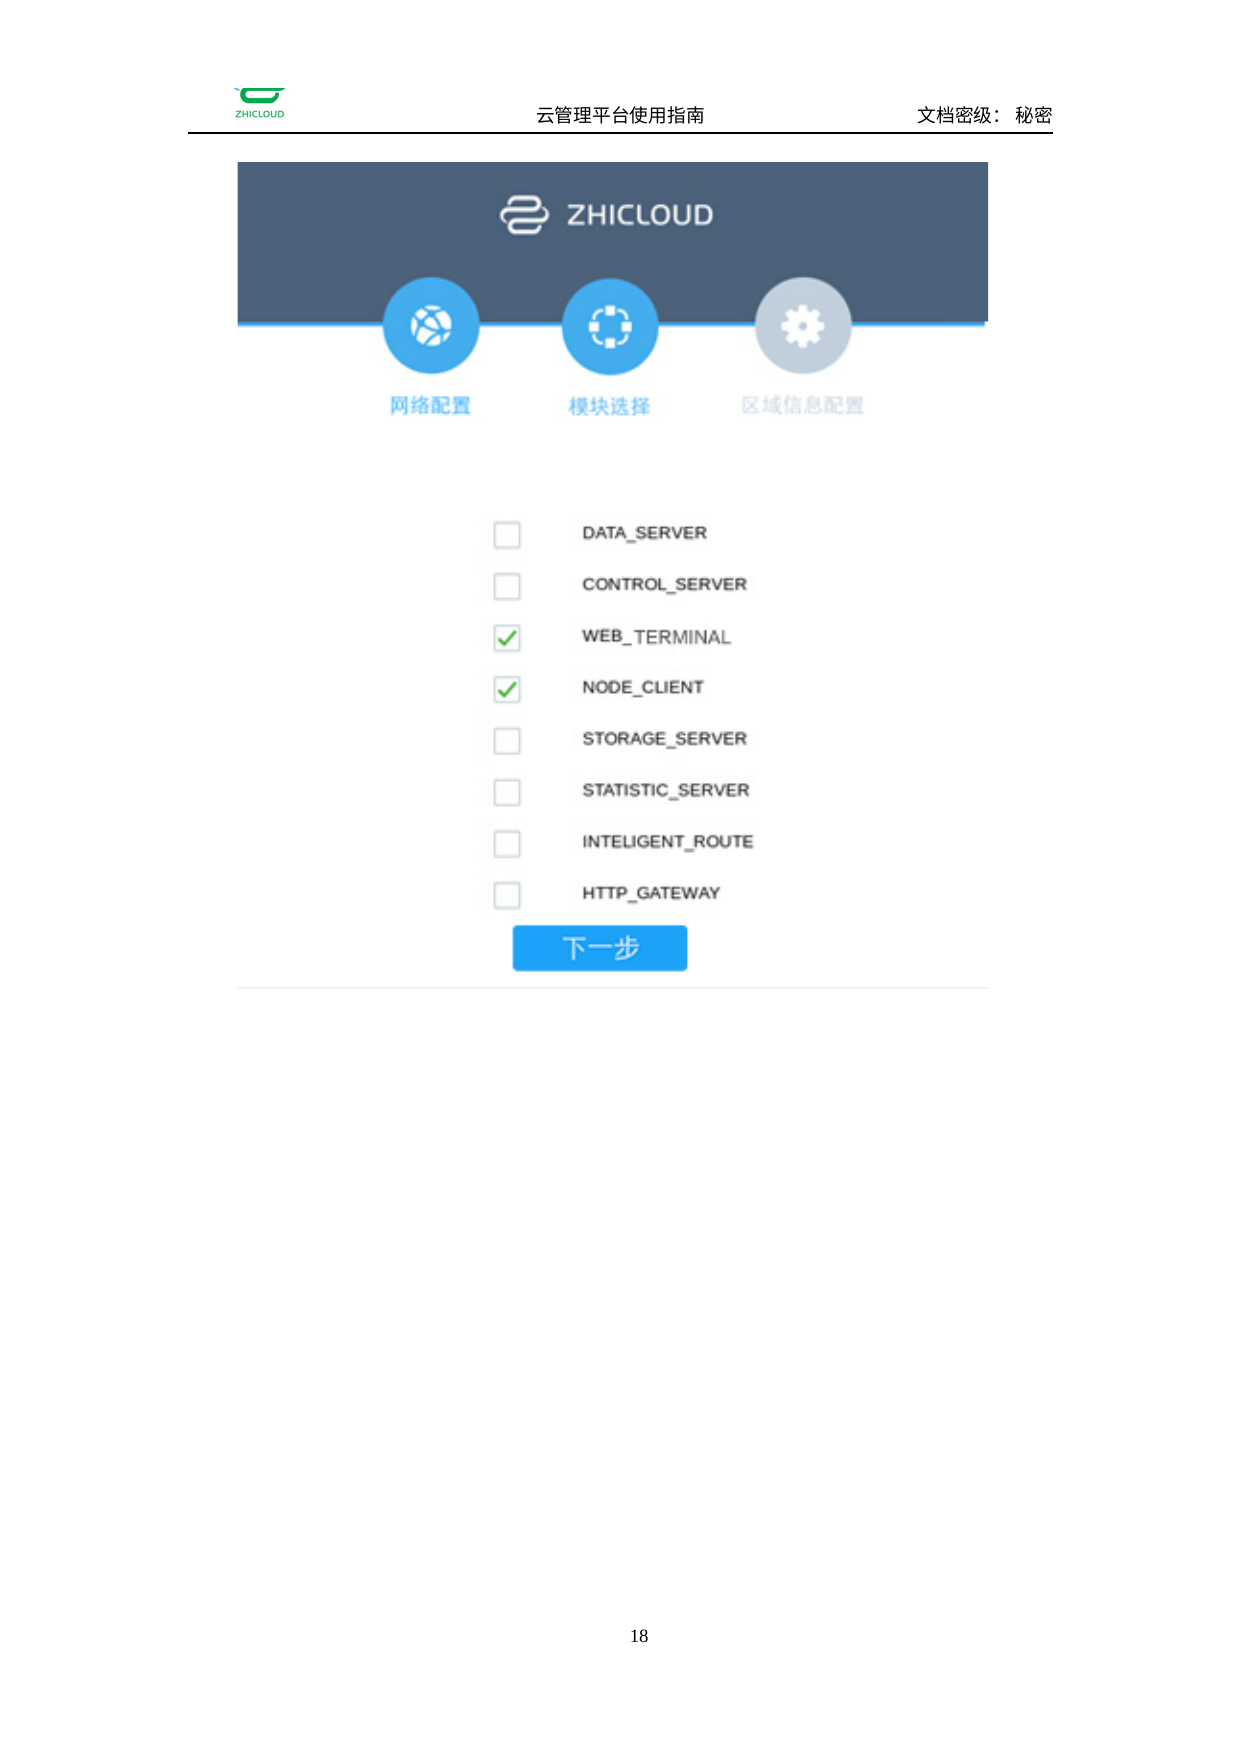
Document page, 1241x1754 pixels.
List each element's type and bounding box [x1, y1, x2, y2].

picture [237, 162, 989, 989]
picture [225, 88, 293, 122]
